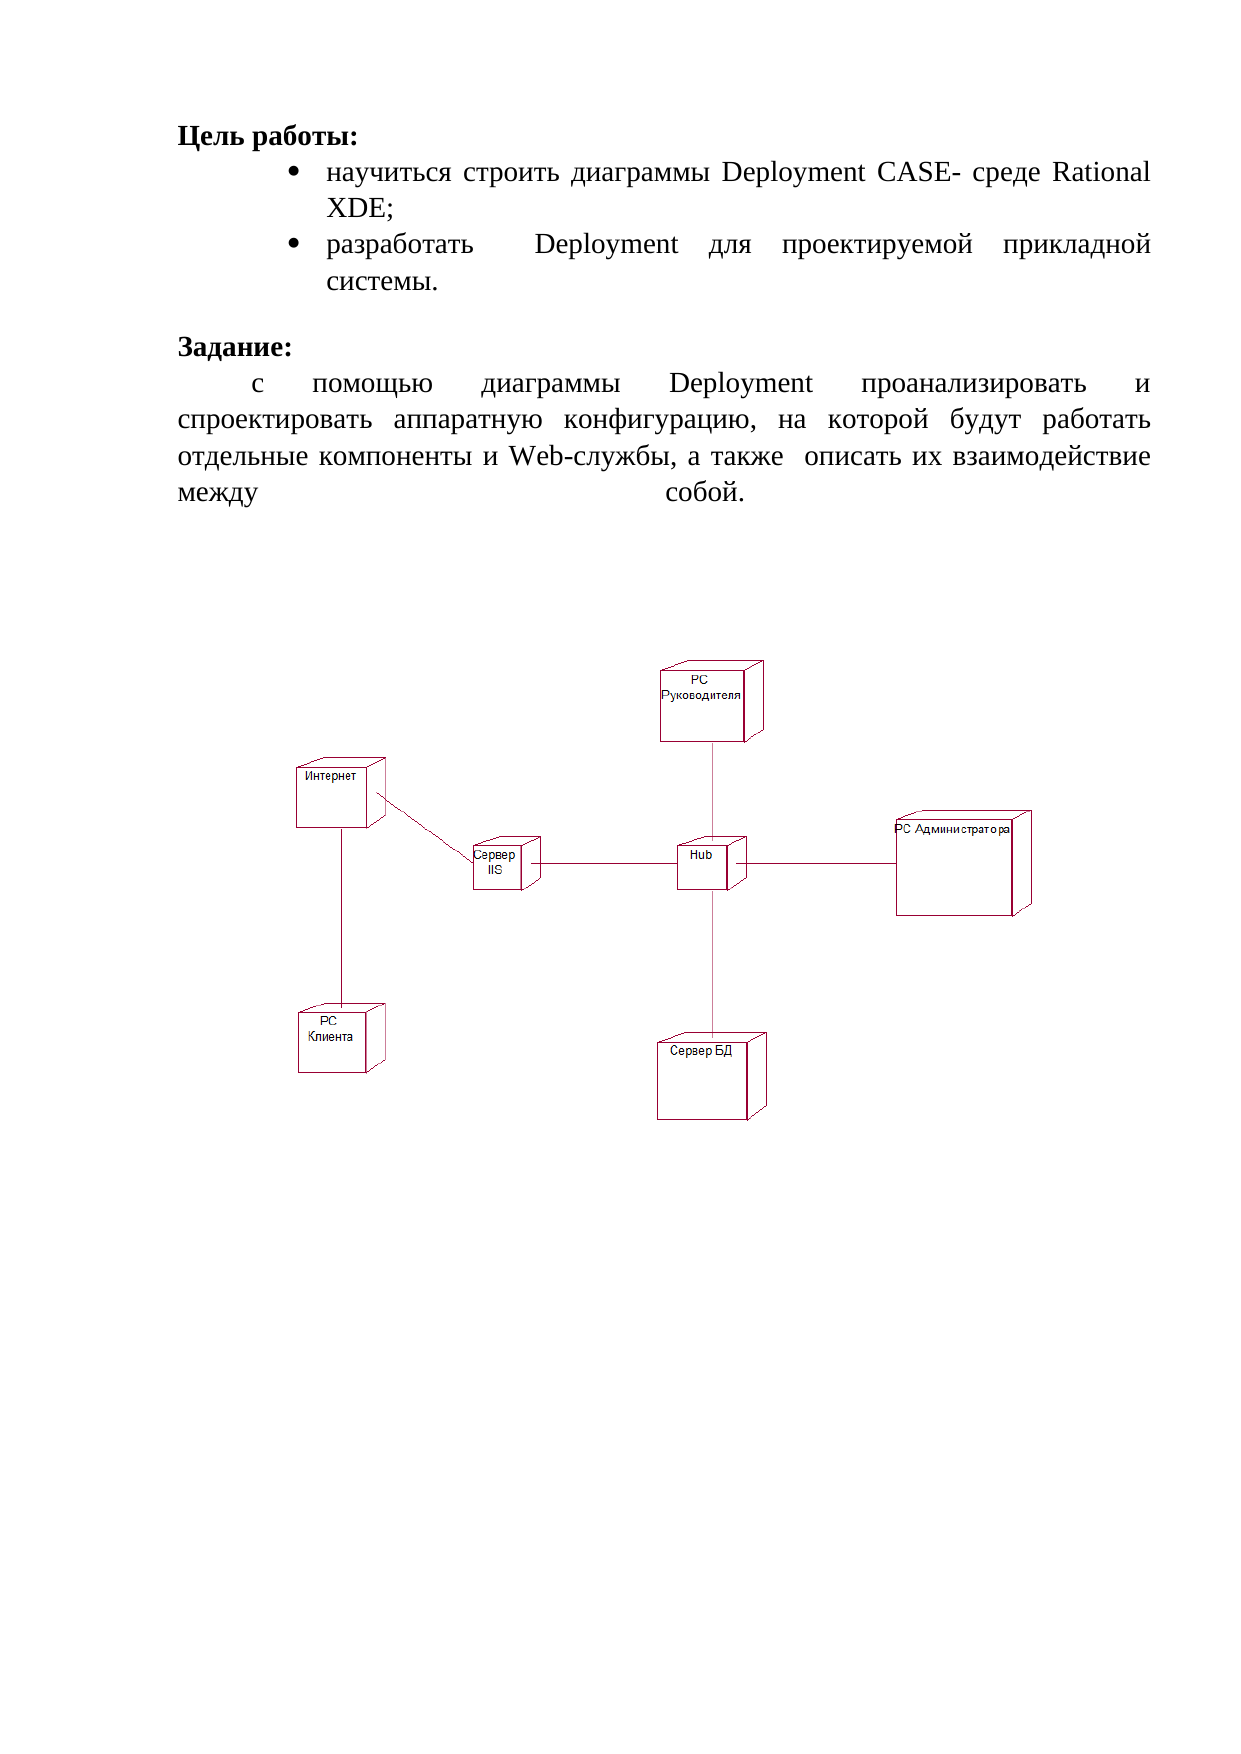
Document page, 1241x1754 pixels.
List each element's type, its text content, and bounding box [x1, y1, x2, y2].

list научиться строить диаграммы Deployment CASE- среде Rational XDE; [288, 154, 1152, 224]
picture [177, 596, 1160, 1211]
text Задание: [177, 329, 1152, 363]
list разработать Deployment для проектируемой прикладной системы. [288, 227, 1152, 296]
text Цель работы: [177, 118, 1152, 152]
text с помощью диаграммы Deployment проанализировать и спроектировать аппаратную конфигурацию, на которой будут работать отдельные компоненты и Web-службы, а также описать их взаимодействие между собой. [177, 365, 1152, 538]
